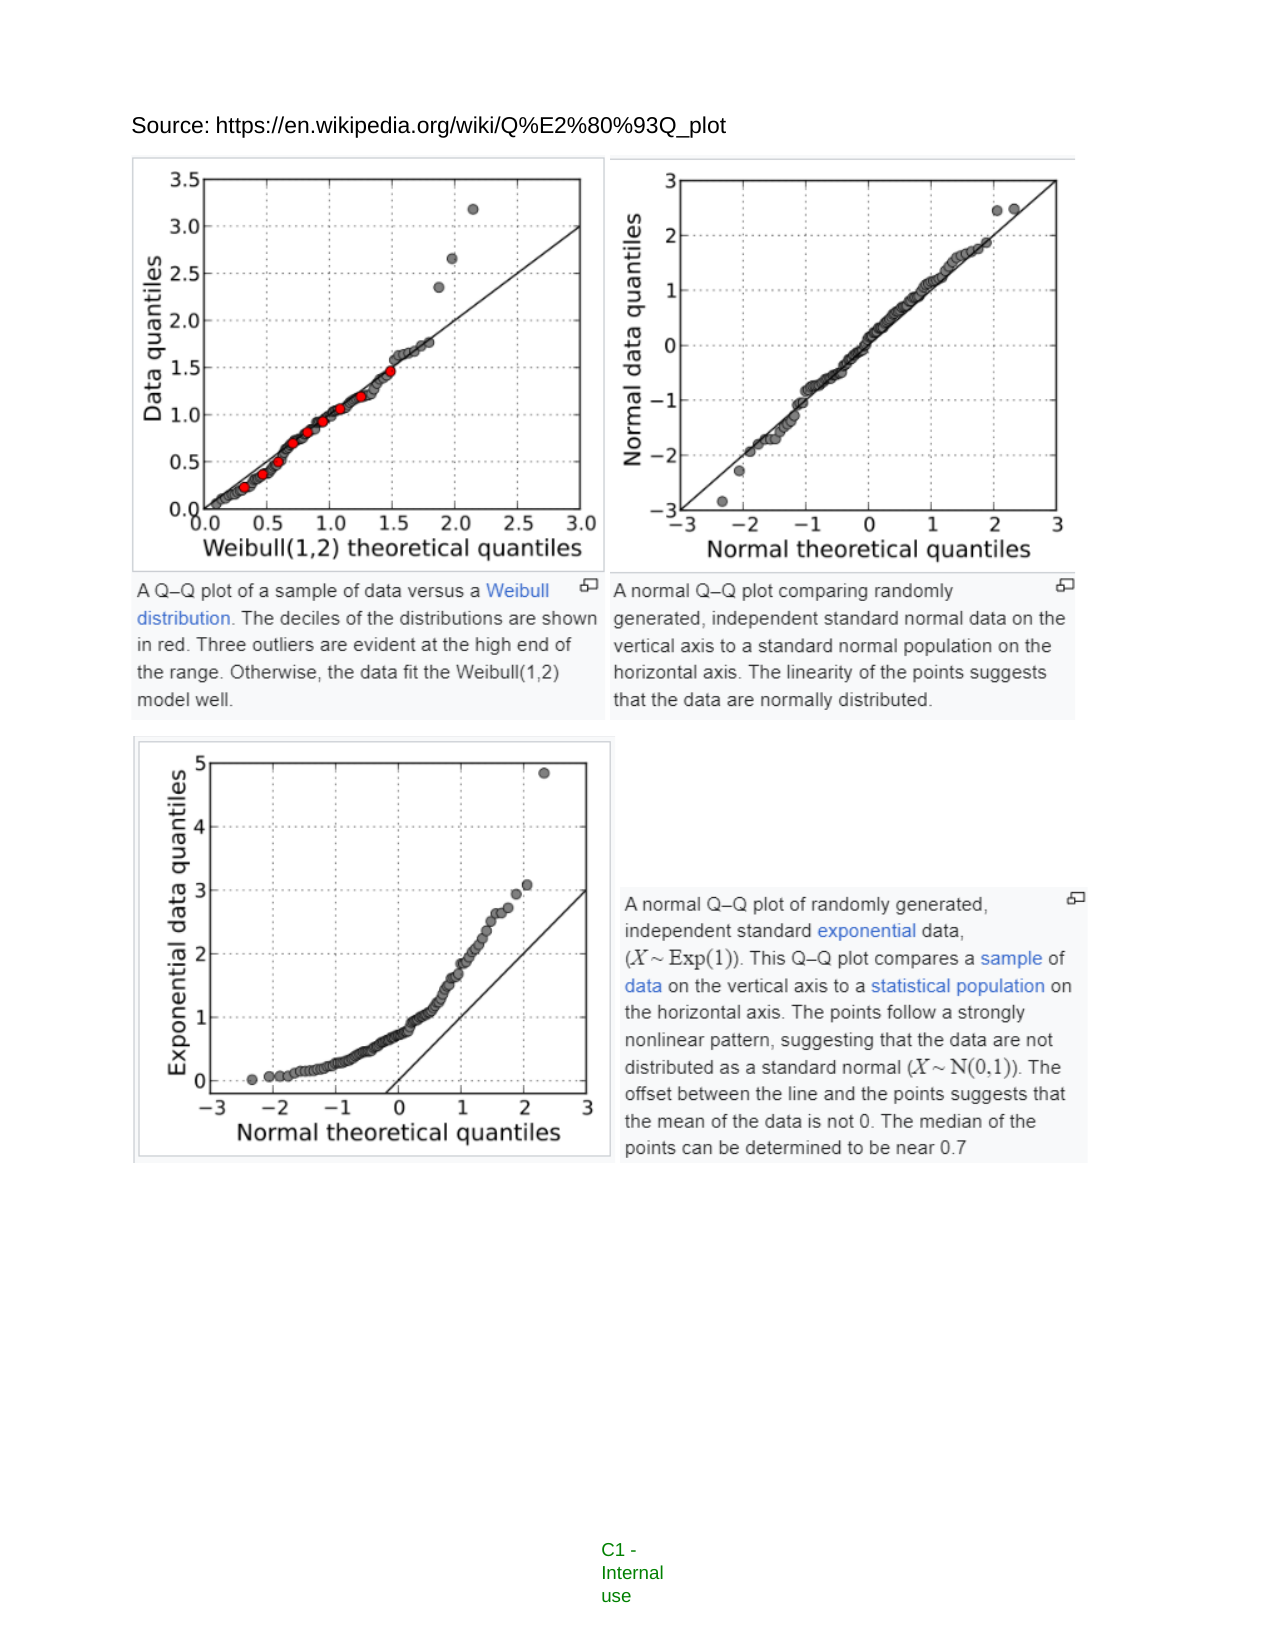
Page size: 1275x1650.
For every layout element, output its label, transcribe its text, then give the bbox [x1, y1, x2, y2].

picture [131, 736, 615, 1163]
picture [620, 887, 1088, 1163]
picture [131, 155, 605, 720]
text Source: https://en.wikipedia.org/wiki/Q%E2%80%93Q_plot [131, 112, 1162, 139]
picture [610, 155, 1076, 720]
